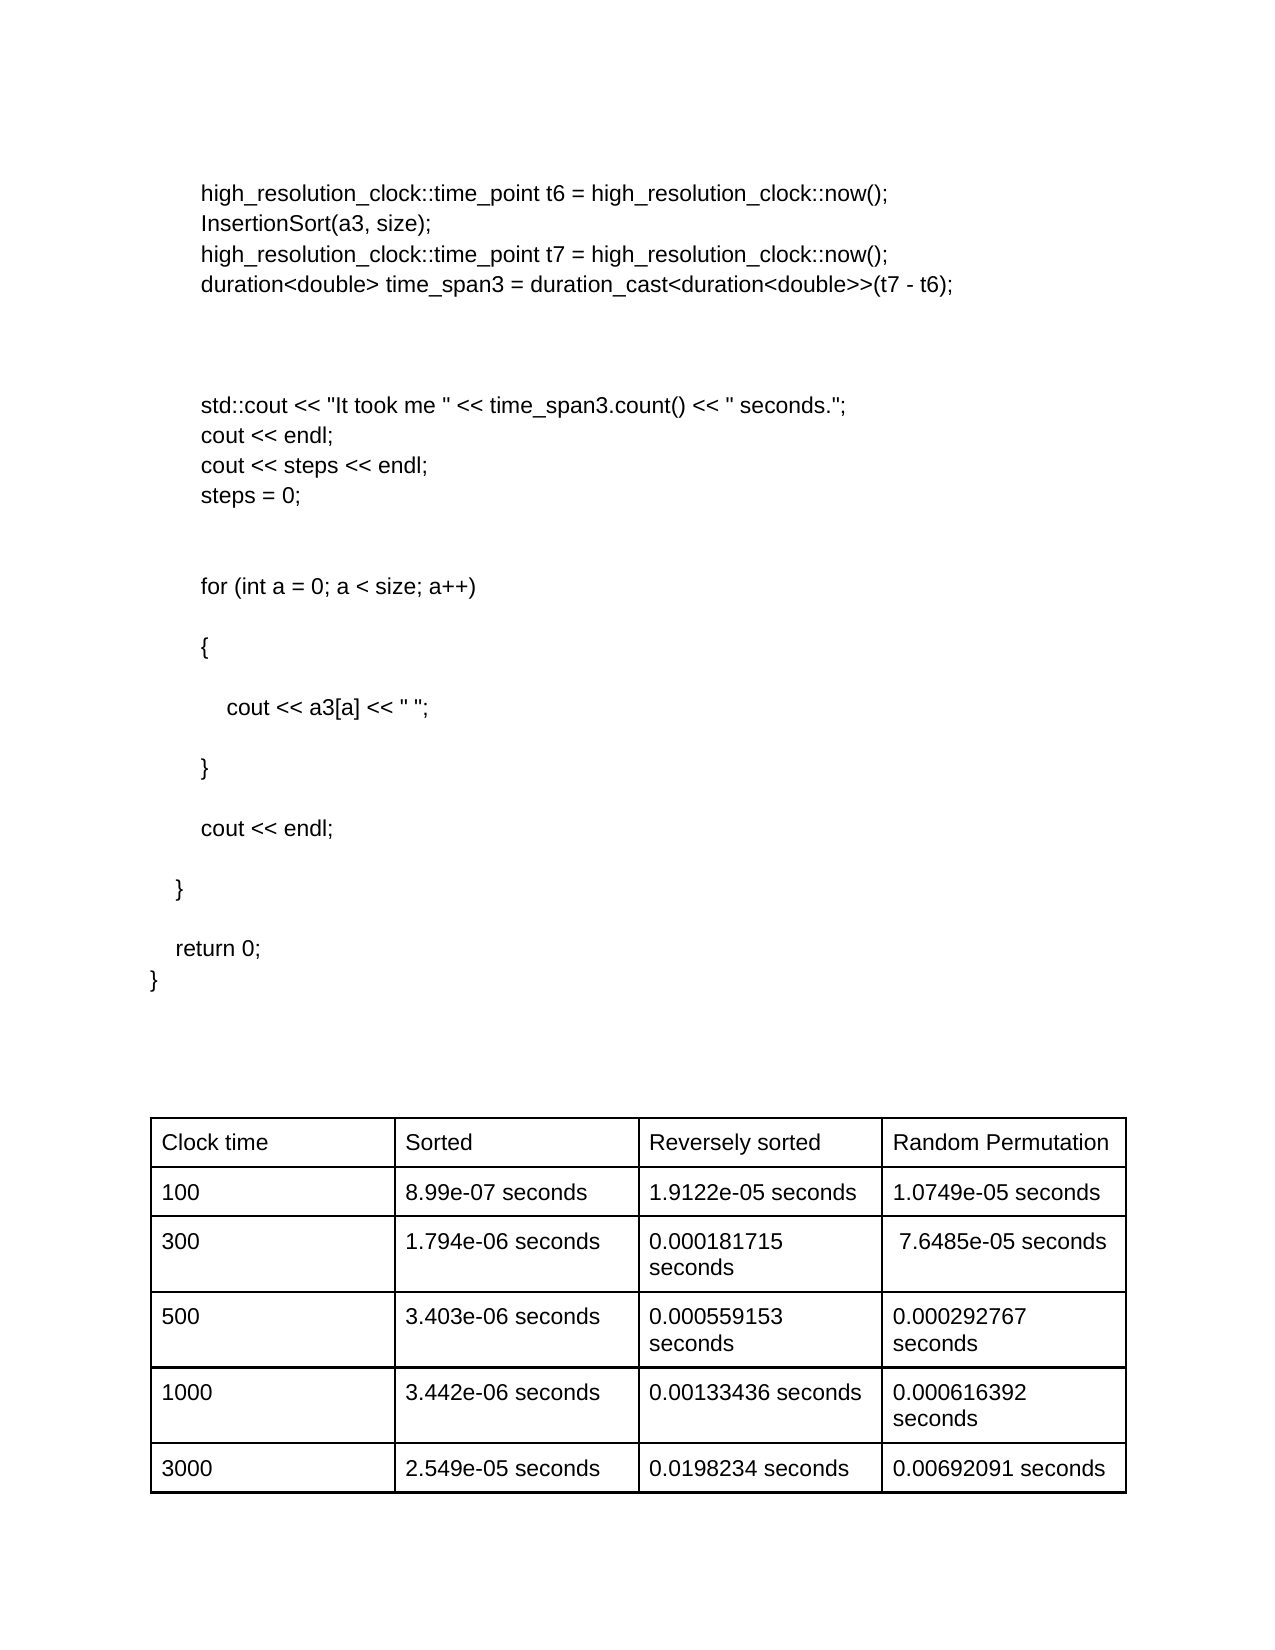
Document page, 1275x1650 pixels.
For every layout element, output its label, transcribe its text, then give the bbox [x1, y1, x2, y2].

table_cell 1000 [152, 1369, 394, 1442]
table_cell 7.6485e-05 seconds [883, 1217, 1125, 1291]
table_cell 1.0749e-05 seconds [883, 1168, 1125, 1215]
table_cell 500 [152, 1293, 394, 1366]
table_header Reversely sorted [640, 1119, 881, 1166]
table_cell 0.000616392 seconds [883, 1369, 1125, 1442]
table_header Random Permutation [883, 1119, 1125, 1166]
text steps = 0; [150, 482, 1125, 509]
text } [150, 966, 1125, 992]
table_cell 0.000292767 seconds [883, 1293, 1125, 1366]
text cout << endl; [150, 814, 1125, 841]
text high_resolution_clock::time_point t6 = high_resolution_clock::now(); [150, 180, 1125, 207]
table_header Sorted [396, 1119, 638, 1166]
text } [150, 754, 1125, 781]
text duration<double> time_span3 = duration_cast<duration<double>>(t7 - t6); [150, 271, 1125, 297]
table_cell 8.99e-07 seconds [396, 1168, 638, 1215]
table_header Clock time [152, 1119, 394, 1166]
table_cell 0.000559153 seconds [640, 1293, 881, 1366]
table_cell 0.000181715 seconds [640, 1217, 881, 1291]
text InsertionSort(a3, size); [150, 210, 1125, 237]
text cout << endl; [150, 422, 1125, 448]
text high_resolution_clock::time_point t7 = high_resolution_clock::now(); [150, 241, 1125, 267]
table_cell 0.0198234 seconds [640, 1444, 881, 1491]
text std::cout << "It took me " << time_span3.count() << " seconds."; [150, 392, 1125, 418]
text { [150, 633, 1125, 660]
table_cell 0.00692091 seconds [883, 1444, 1125, 1491]
text return 0; [150, 935, 1125, 962]
table_cell 3000 [152, 1444, 394, 1491]
table_cell 0.00133436 seconds [640, 1369, 881, 1442]
table_cell 1.9122e-05 seconds [640, 1168, 881, 1215]
table_cell 2.549e-05 seconds [396, 1444, 638, 1491]
text cout << steps << endl; [150, 452, 1125, 478]
table_cell 3.442e-06 seconds [396, 1369, 638, 1442]
text for (int a = 0; a < size; a++) [150, 573, 1125, 599]
table_cell 1.794e-06 seconds [396, 1217, 638, 1291]
text cout << a3[a] << " "; [150, 694, 1125, 720]
text } [150, 875, 1125, 901]
table_cell 300 [152, 1217, 394, 1291]
table_cell 3.403e-06 seconds [396, 1293, 638, 1366]
table_cell 100 [152, 1168, 394, 1215]
